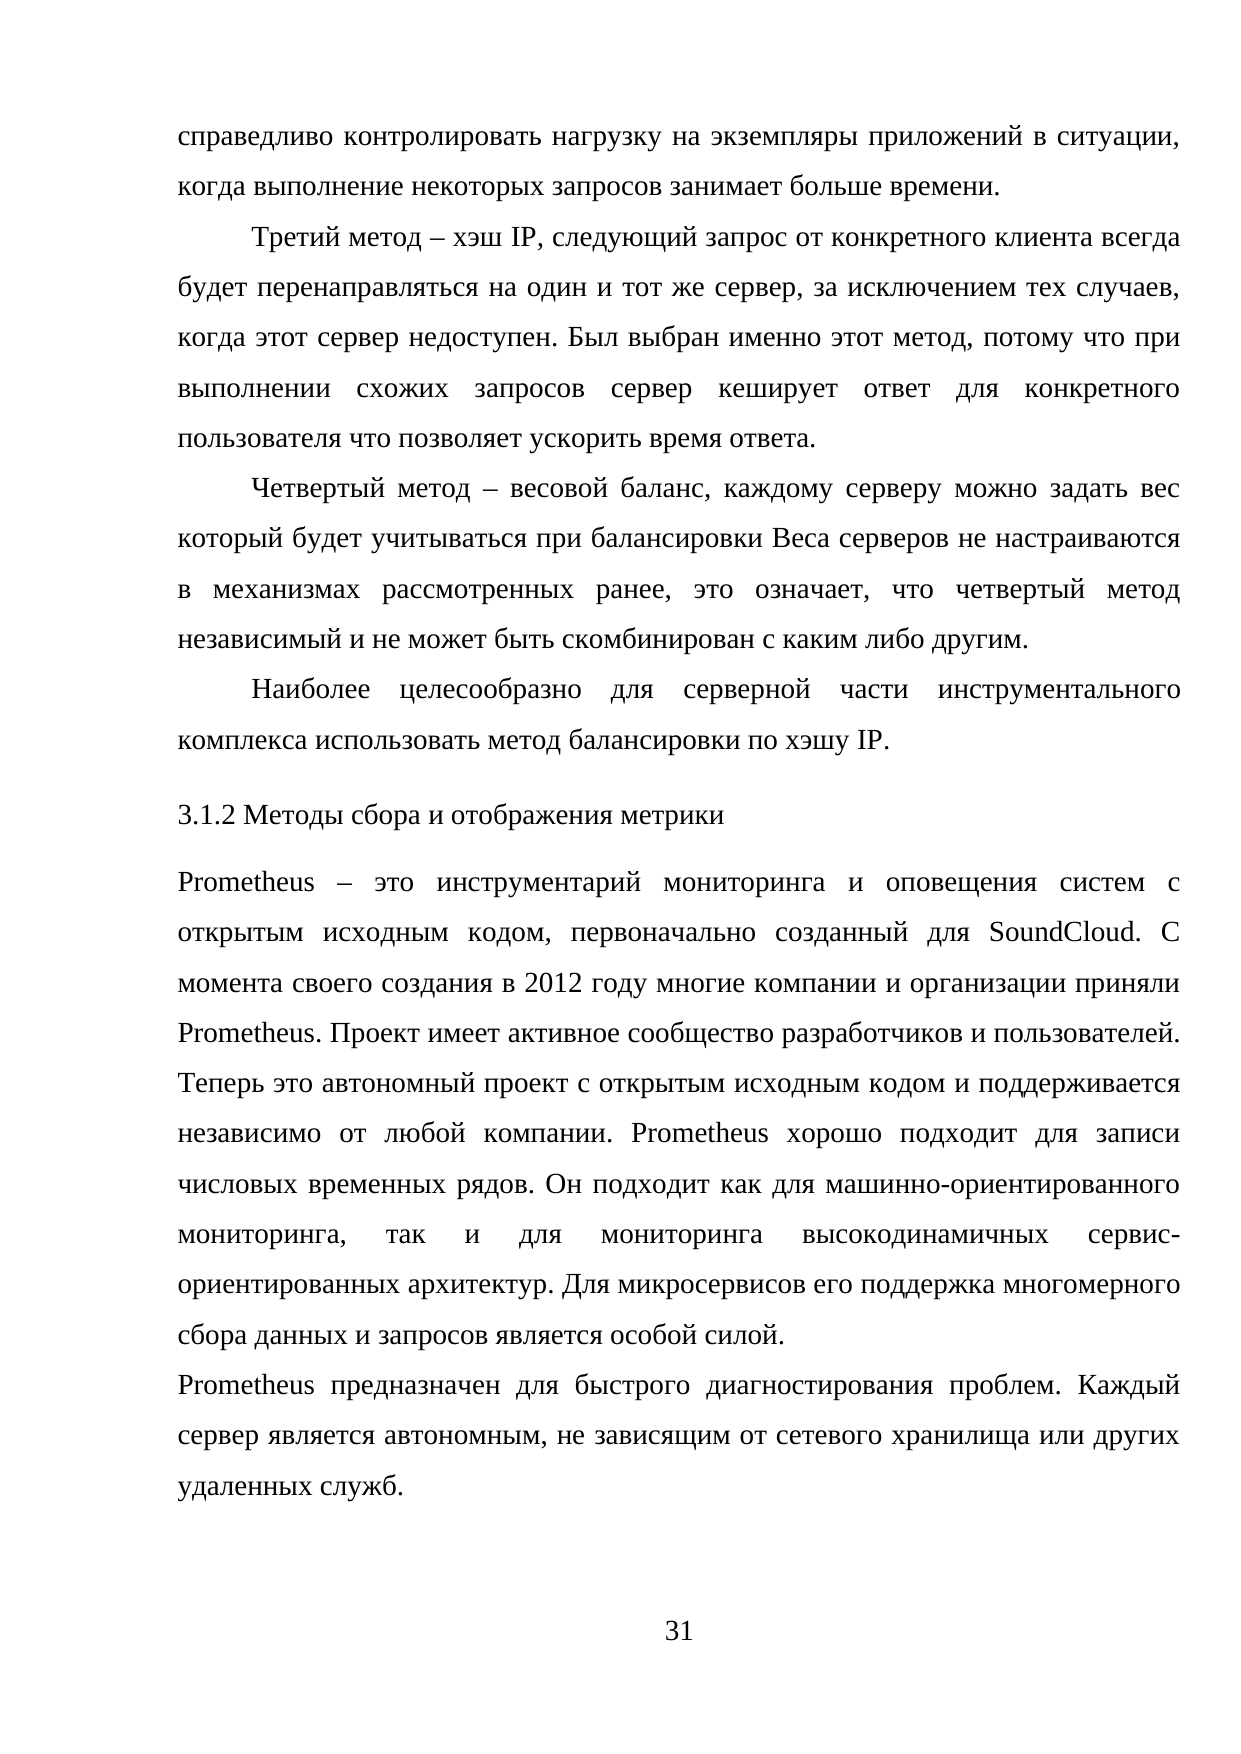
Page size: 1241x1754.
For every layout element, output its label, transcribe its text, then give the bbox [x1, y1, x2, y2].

text Наиболее целесообразно для серверной части инструментального комплекса использовать метод балансировки по хэшу IP. [177, 672, 1181, 755]
text Третий метод – хэш IP, следующий запрос от конкретного клиента всегда будет перенаправляться на один и тот же сервер, за исключением тех случаев, когда этот сервер недоступен. Был выбран именно этот метод, потому что при выполнении схожих запросов сервер кеширует ответ для конкретного пользователя что позволяет ускорить время ответа. [177, 219, 1181, 453]
text Методы сбора и отображения метрики [103, 797, 1181, 831]
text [177, 118, 1181, 202]
text Prometheus – это инструментарий мониторинга и оповещения систем с открытым исходным кодом, первоначально созданный для SoundCloud. С момента своего создания в 2012 году многие компании и организации приняли Prometheus. Проект имеет активное сообщество разработчиков и пользователей. Теперь это автономный проект с открытым исходным кодом и поддерживается независимо от любой компании. Prometheus хорошо подходит для записи числовых временных рядов. Он подходит как для машинно-ориентированного мониторинга, так и для мониторинга высокодинамичных сервис-ориентированных архитектур. Для микросервисов его поддержка многомерного сбора данных и запросов является особой силой. [177, 864, 1181, 1350]
text Четвертый метод – весовой баланс, каждому серверу можно задать вес который будет учитываться при балансировки Веса серверов не настраиваются в механизмах рассмотренных ранее, это означает, что четвертый метод независимый и не может быть скомбинирован с каким либо другим. [177, 470, 1181, 655]
text Prometheus предназначен для быстрого диагностирования проблем. Каждый сервер является автономным, не зависящим от сетевого хранилища или других удаленных служб. [177, 1367, 1181, 1501]
